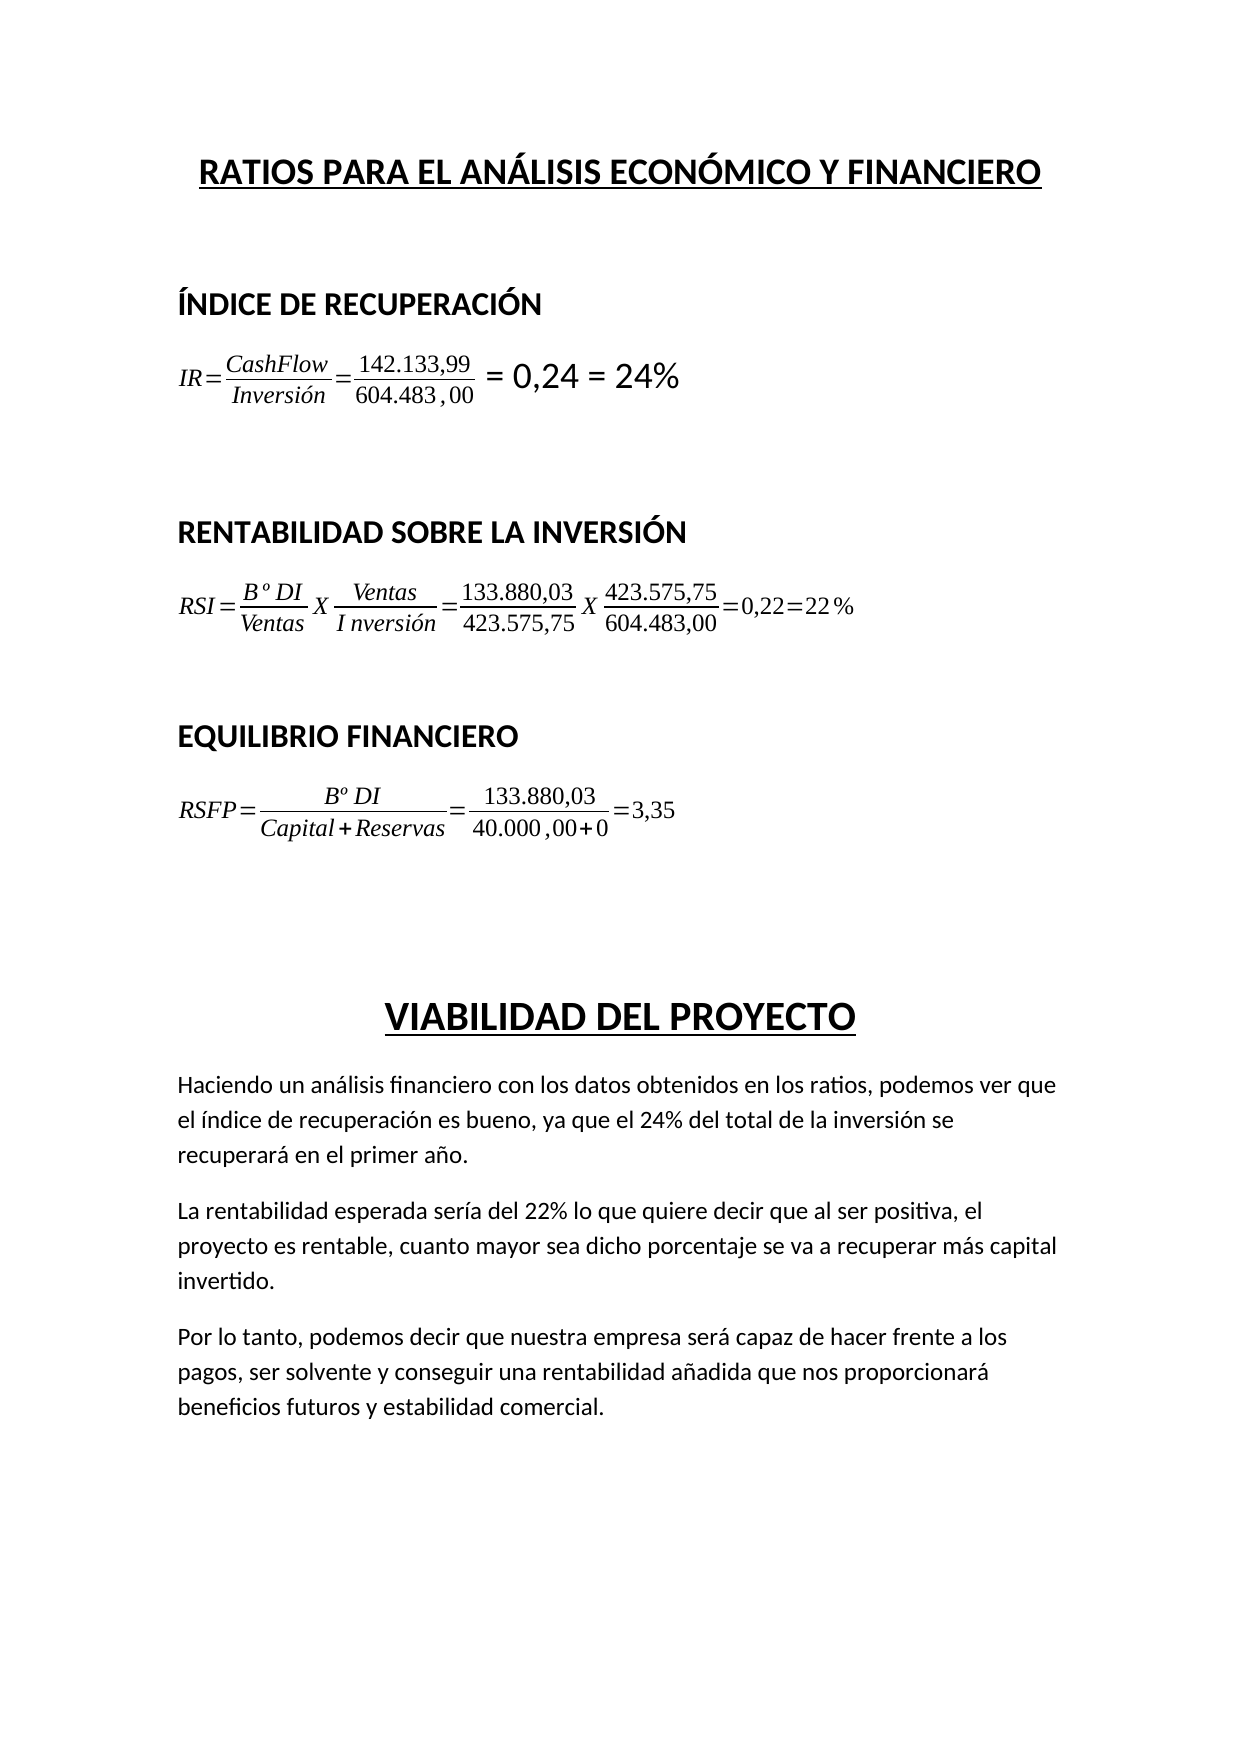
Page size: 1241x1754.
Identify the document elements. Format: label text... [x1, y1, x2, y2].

text Haciendo un análisis financiero con los datos obtenidos en los ratios, podemos ver que el índice de recuperación es bueno, ya que el 24% del total de la inversión se recuperará en el primer año. [177, 1070, 1063, 1170]
text = 0,24 = 24% [177, 351, 1063, 409]
text ÍNDICE DE RECUPERACIÓN [177, 283, 1063, 324]
text VIABILIDAD DEL PROYECTO [177, 990, 1063, 1041]
text La rentabilidad esperada sería del 22% lo que quiere decir que al ser positiva, el proyecto es rentable, cuanto mayor sea dicho porcentaje se va a recuperar más capital invertido. [177, 1196, 1063, 1296]
text RENTABILIDAD SOBRE LA INVERSIÓN [177, 511, 1063, 551]
text Por lo tanto, podemos decir que nuestra empresa será capaz de hacer frente a los pagos, ser solvente y conseguir una rentabilidad añadida que nos proporcionará beneficios futuros y estabilidad comercial. [177, 1321, 1063, 1422]
text EQUILIBRIO FINANCIERO [177, 715, 1063, 756]
text RATIOS PARA EL ANÁLISIS ECONÓMICO Y FINANCIERO [177, 148, 1063, 193]
